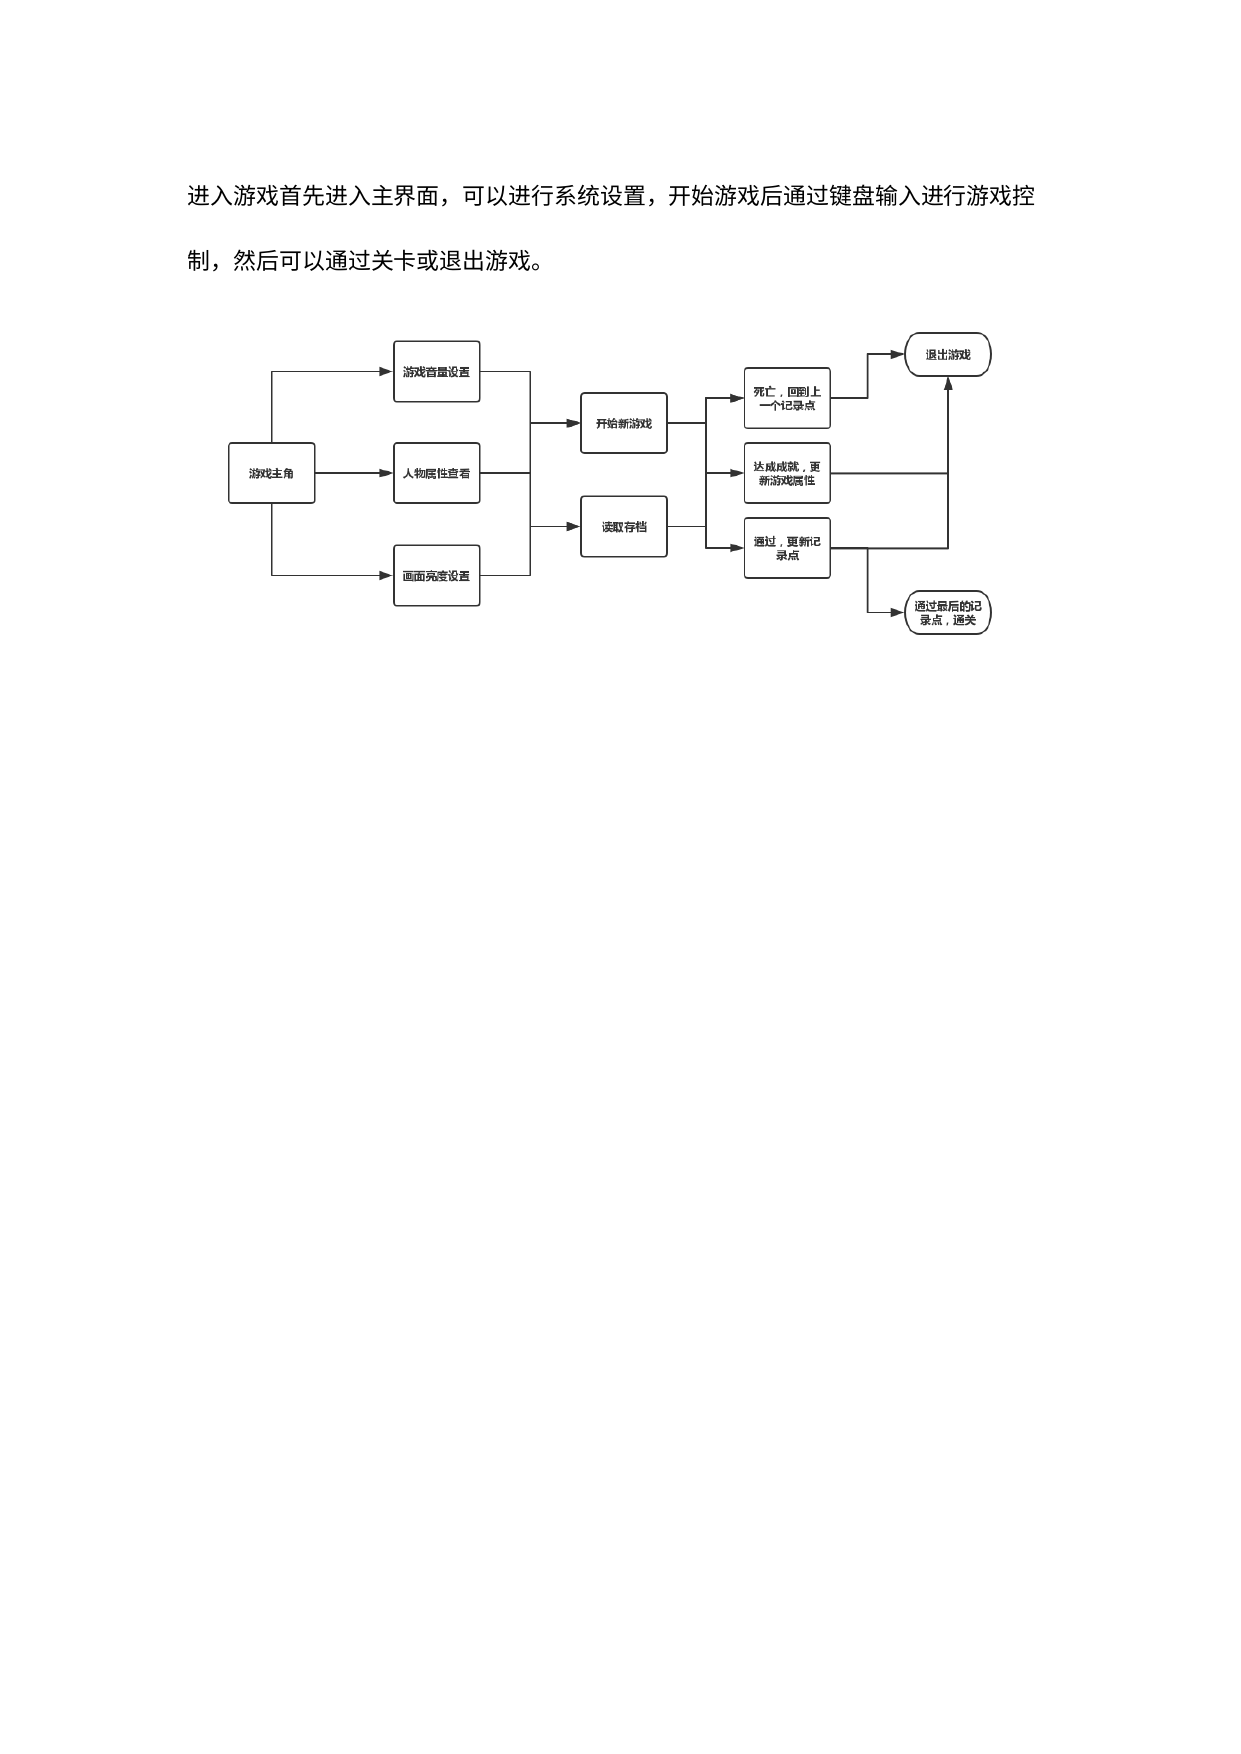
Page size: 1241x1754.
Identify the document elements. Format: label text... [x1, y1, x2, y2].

text 进入游戏首先进入主界面，可以进行系统设置，开始游戏后通过键盘输入进行游戏控制，然后可以通过关卡或退出游戏。 [187, 162, 1053, 292]
picture [187, 292, 1044, 687]
